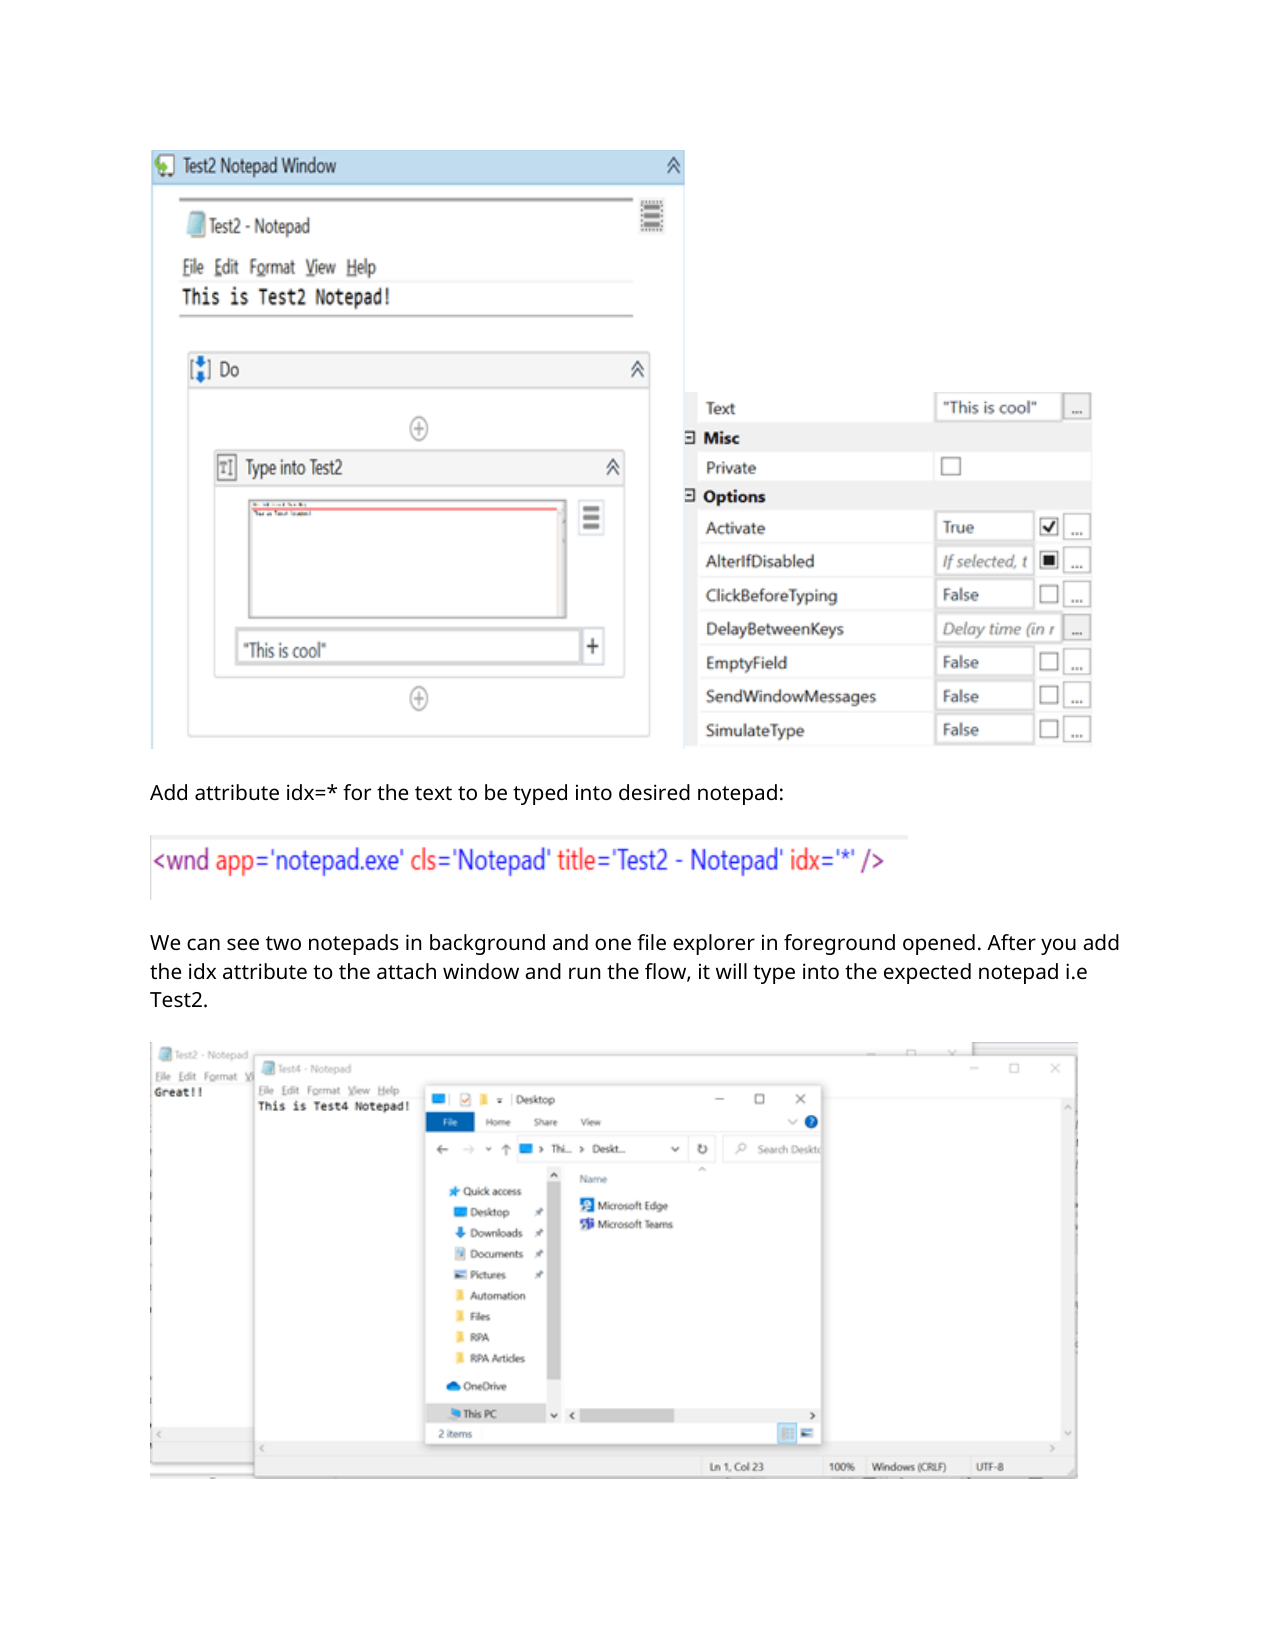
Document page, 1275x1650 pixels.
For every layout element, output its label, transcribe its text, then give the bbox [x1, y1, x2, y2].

picture [150, 1042, 1079, 1479]
picture [150, 835, 909, 900]
text We can see two notepads in background and one file explorer in foreground opened. After you add the idx attribute to the attach window and run the flow, it will type into the expected notepad i.e Test2. [150, 928, 1125, 1014]
picture [150, 150, 1093, 749]
text Add attribute idx=* for the text to be typed into desired notepad: [150, 778, 1125, 806]
